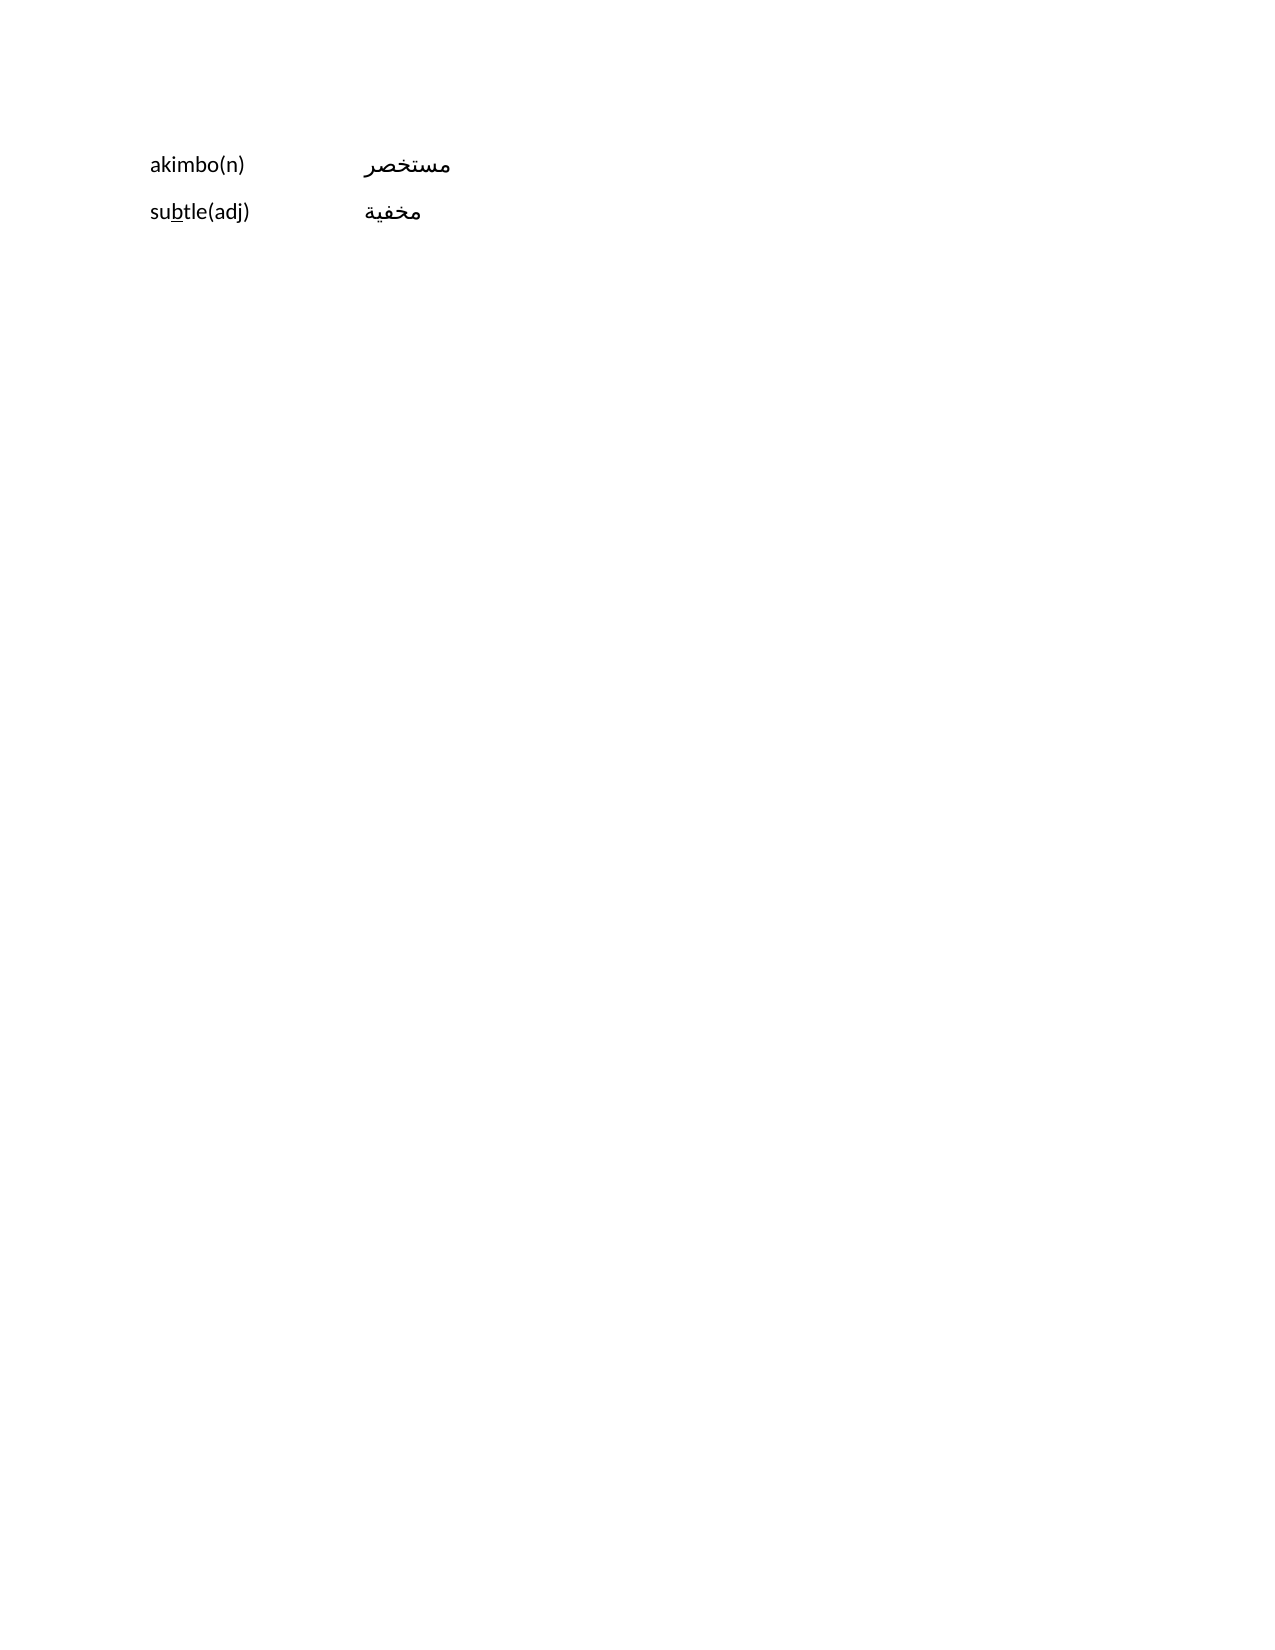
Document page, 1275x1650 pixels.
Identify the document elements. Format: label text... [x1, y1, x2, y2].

text akimbo(n) مستخصر [150, 150, 1125, 178]
text subtle(adj) مخفية [150, 197, 1125, 225]
